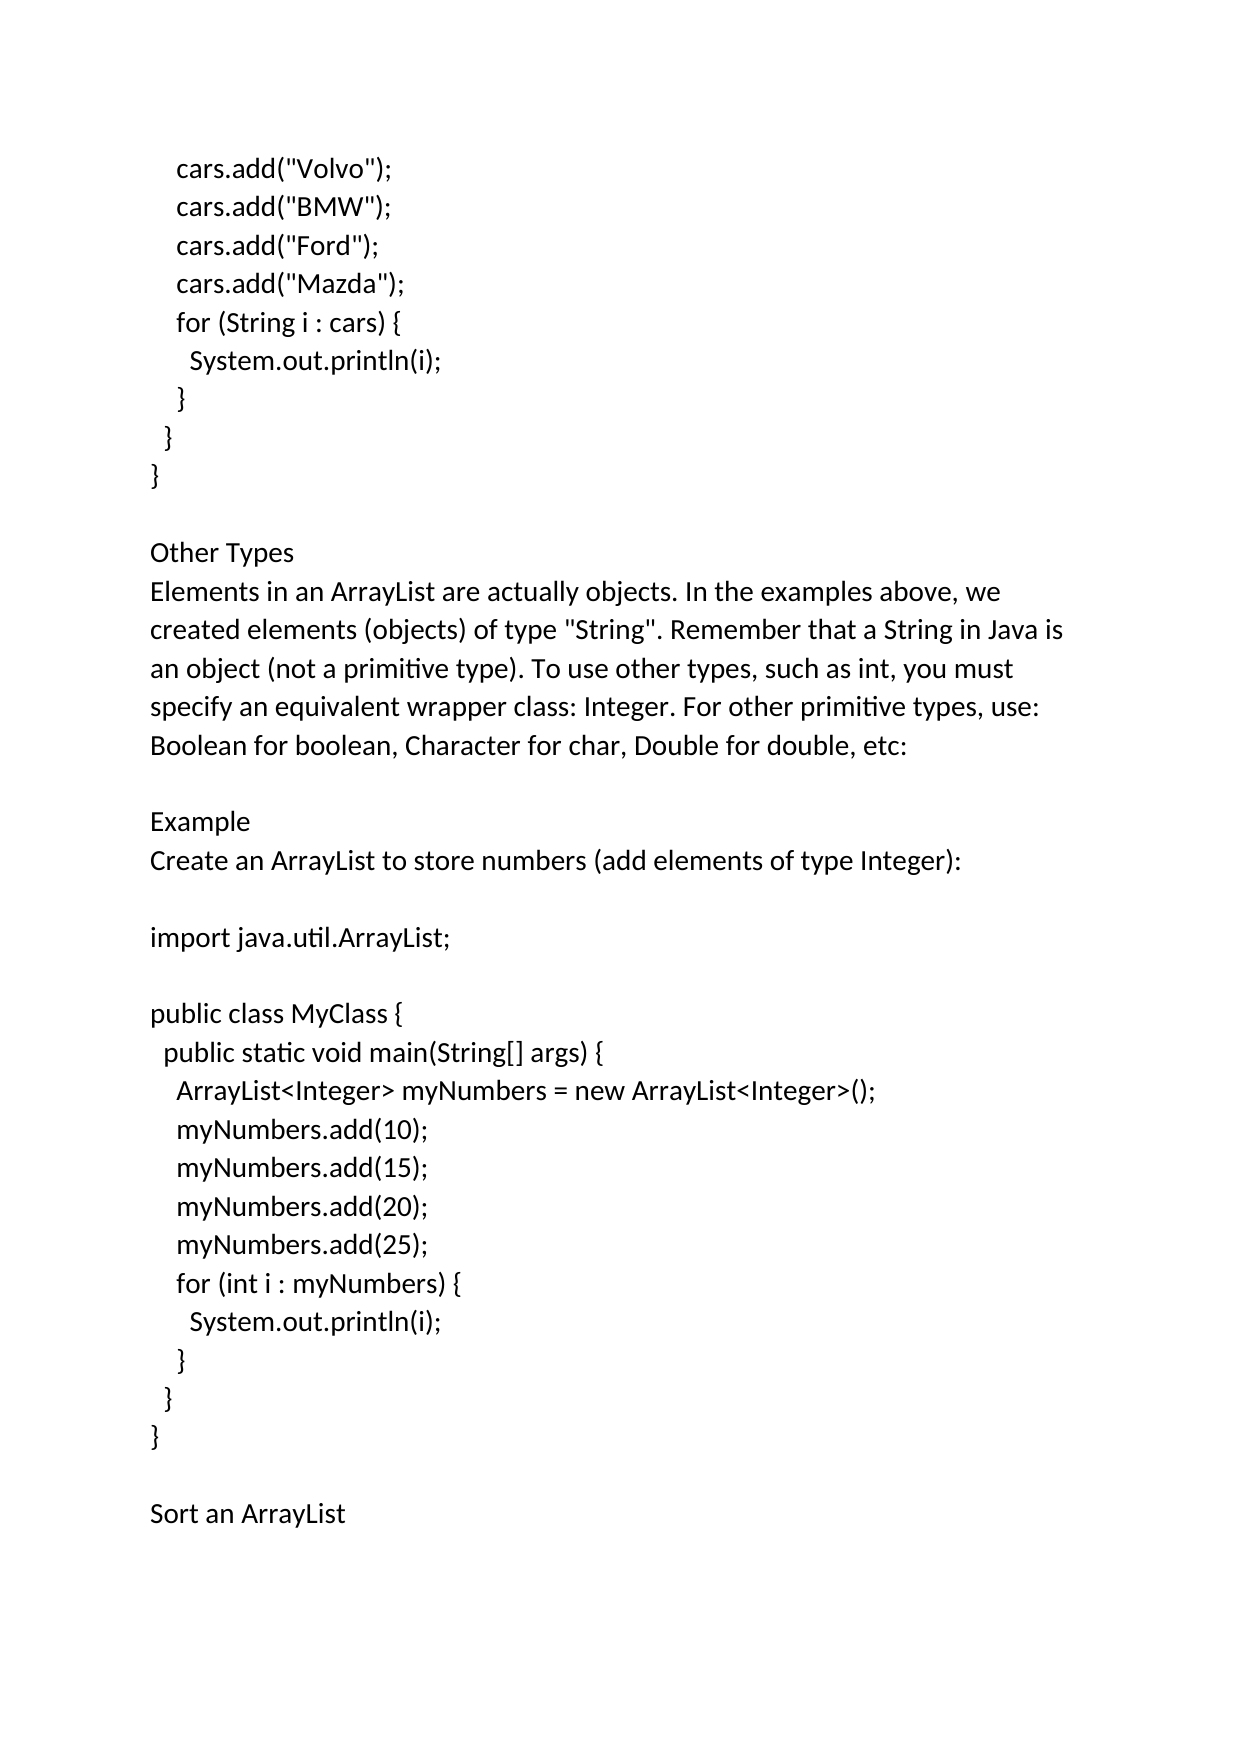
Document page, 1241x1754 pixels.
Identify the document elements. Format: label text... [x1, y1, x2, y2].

text for (String i : cars) { [150, 304, 1090, 339]
text } [150, 419, 1090, 455]
text Other Types [150, 534, 1090, 570]
text myNumbers.add(10); [150, 1111, 1090, 1147]
text cars.add("Mazda"); [150, 265, 1090, 301]
text } [150, 1418, 1090, 1454]
text } [150, 381, 1090, 416]
text cars.add("Ford"); [150, 227, 1090, 262]
text Elements in an ArrayList are actually objects. In the examples above, we created elements (objects) of type "String". Remember that a String in Java is an object (not a primitive type). To use other types, such as int, you must specify an equivalent wrapper class: Integer. For other primitive types, use: Boolean for boolean, Character for char, Double for double, etc: [150, 573, 1090, 762]
text public class MyClass { [150, 996, 1090, 1031]
text myNumbers.add(20); [150, 1188, 1090, 1223]
text Sort an ArrayList [150, 1495, 1090, 1531]
text for (int i : myNumbers) { [150, 1265, 1090, 1300]
text Example [150, 803, 1090, 839]
text import java.util.ArrayList; [150, 919, 1090, 954]
text Create an ArrayList to store numbers (add elements of type Integer): [150, 842, 1090, 877]
text cars.add("Volvo"); [150, 150, 1090, 186]
text public static void main(String[] args) { [150, 1034, 1090, 1070]
text System.out.println(i); [150, 1303, 1090, 1339]
text } [150, 1342, 1090, 1377]
text myNumbers.add(15); [150, 1149, 1090, 1185]
text System.out.println(i); [150, 342, 1090, 378]
text cars.add("BMW"); [150, 188, 1090, 224]
text } [150, 457, 1090, 493]
text myNumbers.add(25); [150, 1226, 1090, 1262]
text ArrayList<Integer> myNumbers = new ArrayList<Integer>(); [150, 1072, 1090, 1108]
text } [150, 1380, 1090, 1416]
